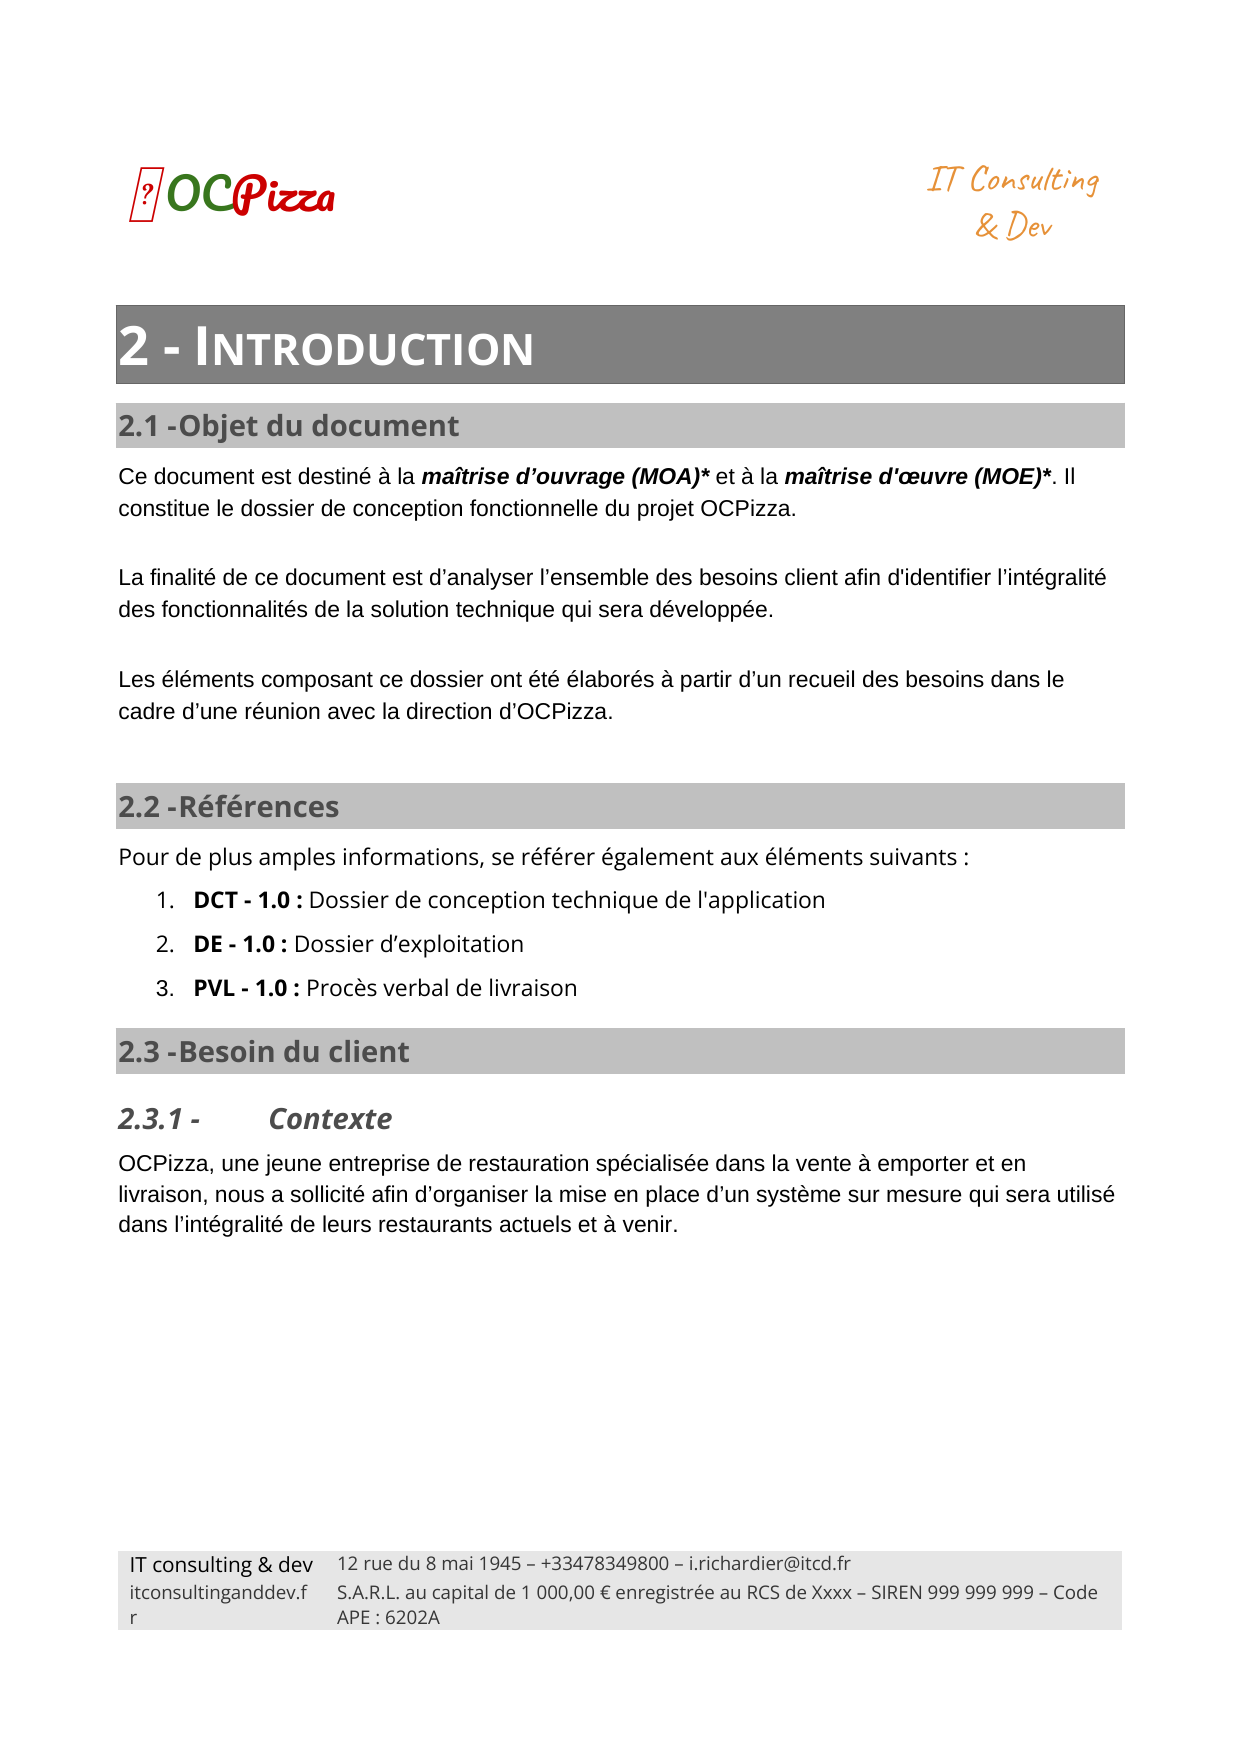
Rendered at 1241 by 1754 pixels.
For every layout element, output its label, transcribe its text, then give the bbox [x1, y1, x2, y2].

list Les éléments composant ce dossier ont été élaborés à partir d’un recueil des besoins dans le cadre d’une réunion avec la direction d’OCPizza. [81, 662, 1122, 760]
subtitle Objet du document [117, 404, 1124, 447]
subtitle Besoin du client [117, 1029, 1124, 1073]
list DCT - 1.0 : Dossier de conception technique de l'application [156, 884, 1122, 916]
text OCPizza, une jeune entreprise de restauration spécialisée dans la vente à emporter et en livraison, nous a sollicité afin d’organiser la mise en place d’un système sur mesure qui sera utilisé dans l’intégralité de leurs restaurants actuels et à venir. [118, 1150, 1122, 1237]
list DE - 1.0 : Dossier d’exploitation [156, 928, 1122, 959]
subtitle Contexte [118, 1098, 1122, 1138]
list Ce document est destiné à la maîtrise d’ouvrage (MOA)* et à la maîtrise d'œuvre (MOE)*. Il constitue le dossier de conception fonctionnelle du projet OCPizza. [81, 460, 1122, 521]
subtitle Introduction [117, 306, 1124, 383]
subtitle Références [117, 785, 1124, 828]
list La finalité de ce document est d’analyser l’ensemble des besoins client afin d'identifier l’intégralité des fonctionnalités de la solution technique qui sera développée. [81, 561, 1122, 623]
text Pour de plus amples informations, se référer également aux éléments suivants : [118, 841, 1122, 872]
list PVL - 1.0 : Procès verbal de livraison [156, 972, 1122, 1003]
